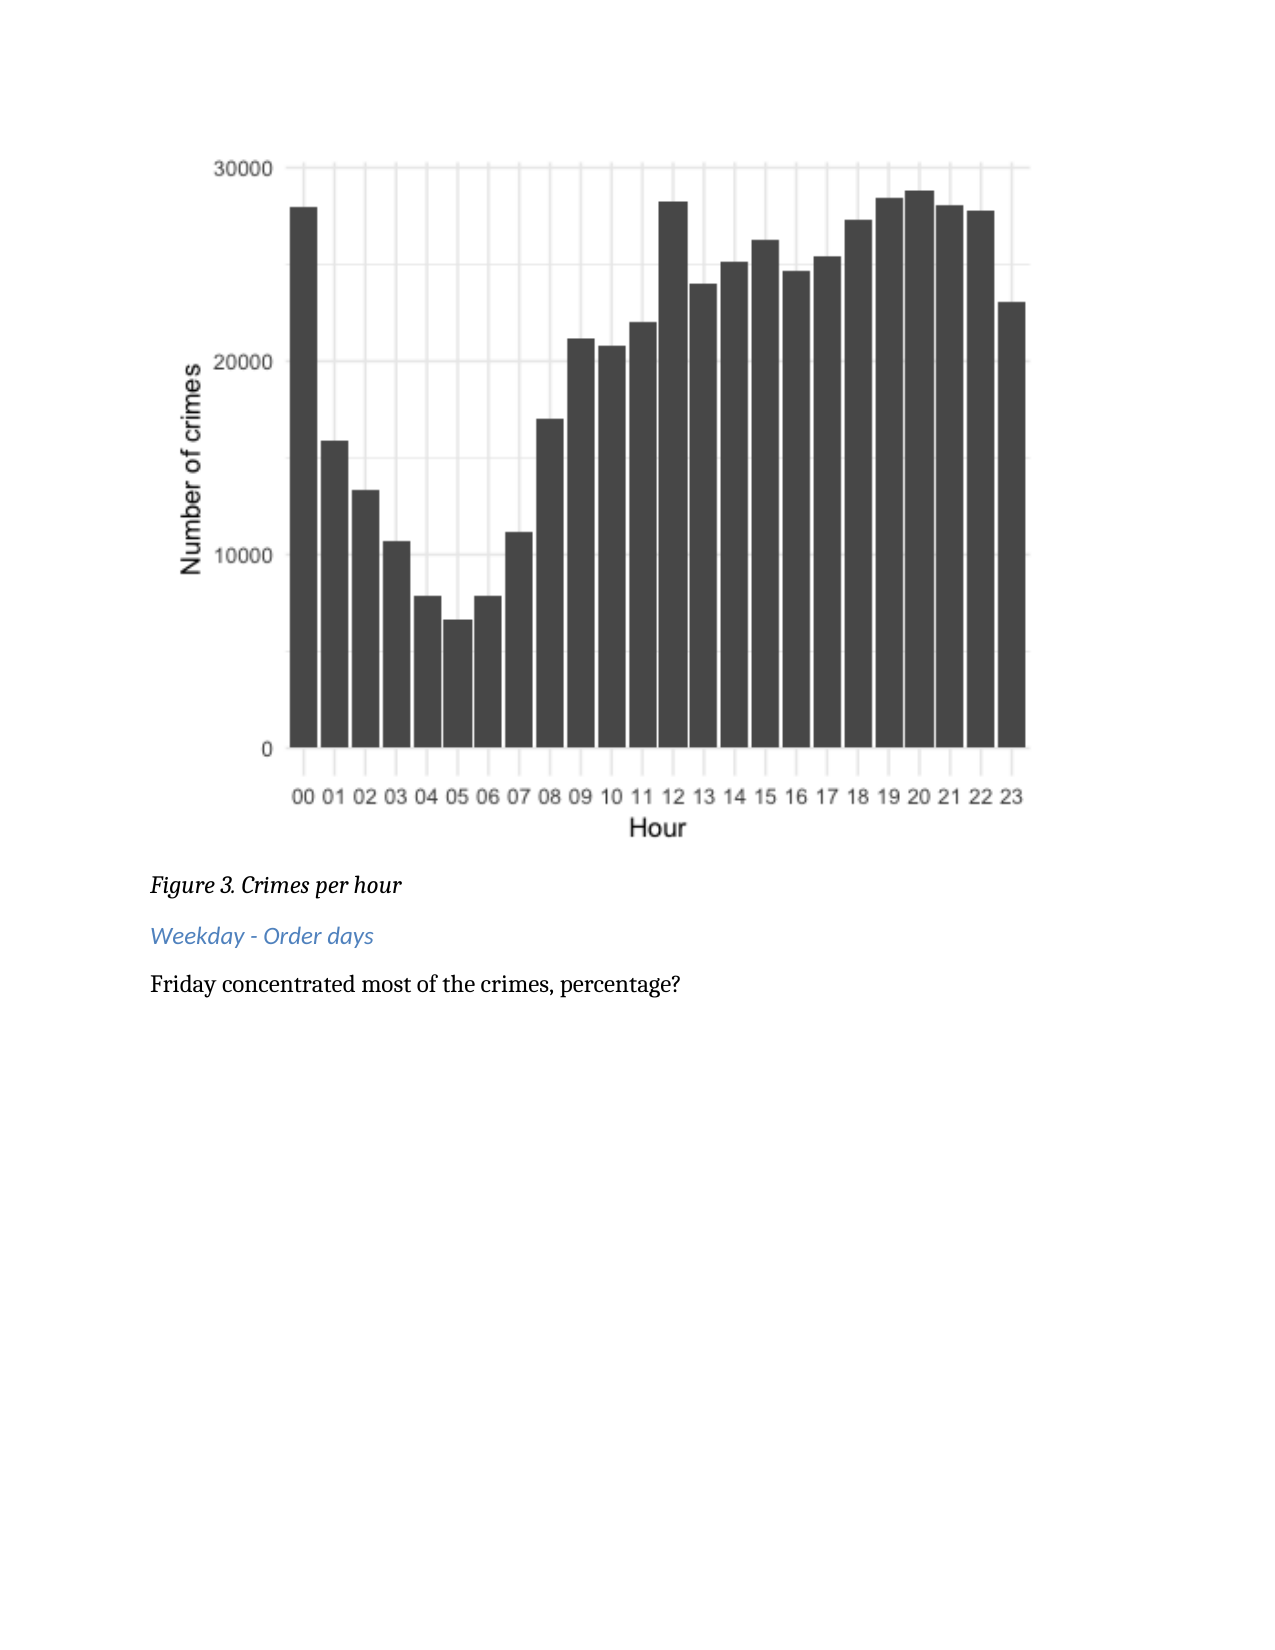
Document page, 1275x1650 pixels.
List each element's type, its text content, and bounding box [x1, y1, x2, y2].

text Friday concentrated most of the crimes, percentage? [150, 970, 1125, 998]
subtitle Weekday - Order days [150, 920, 1125, 951]
text Figure 3. Crimes per hour [150, 871, 1125, 899]
picture [168, 150, 1044, 850]
